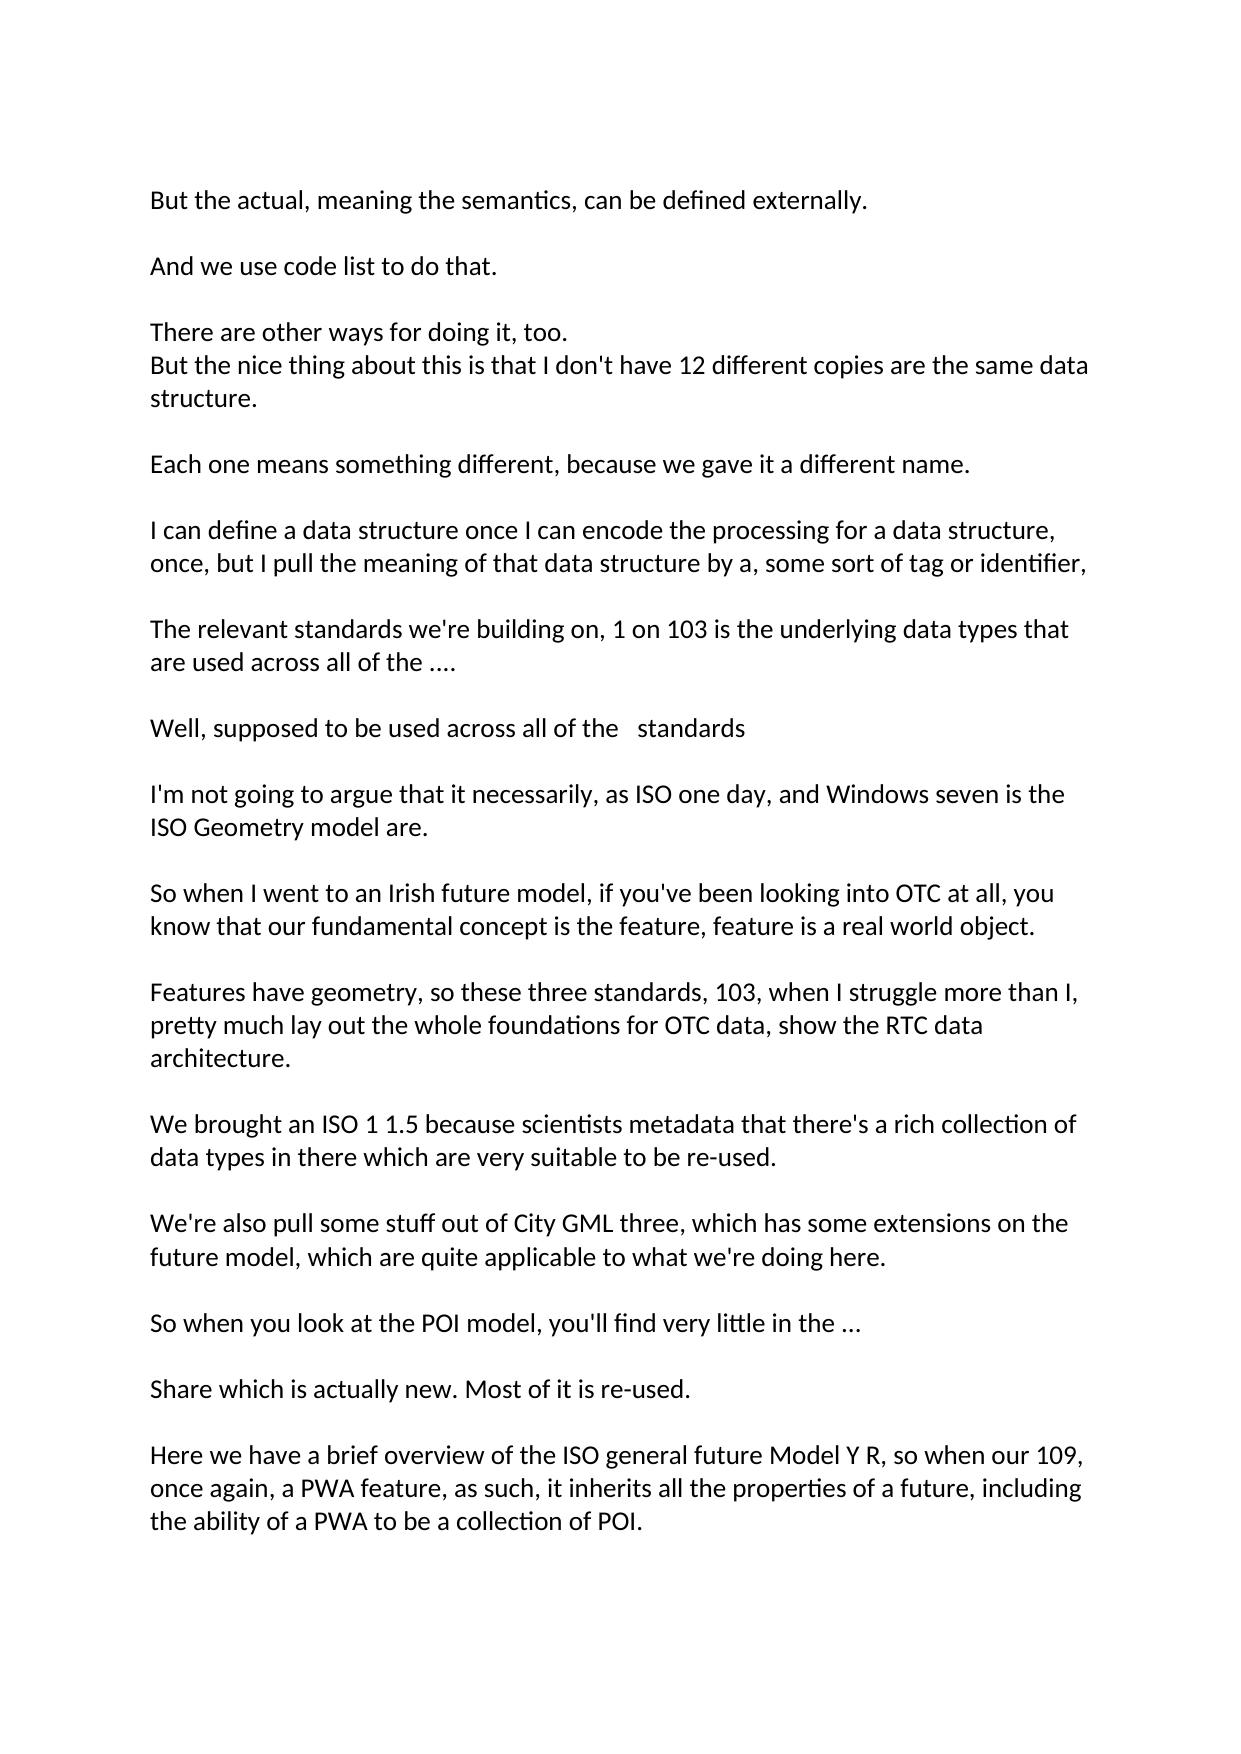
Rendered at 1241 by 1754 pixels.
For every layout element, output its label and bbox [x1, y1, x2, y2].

text [150, 150, 1090, 579]
text [150, 579, 1090, 1570]
